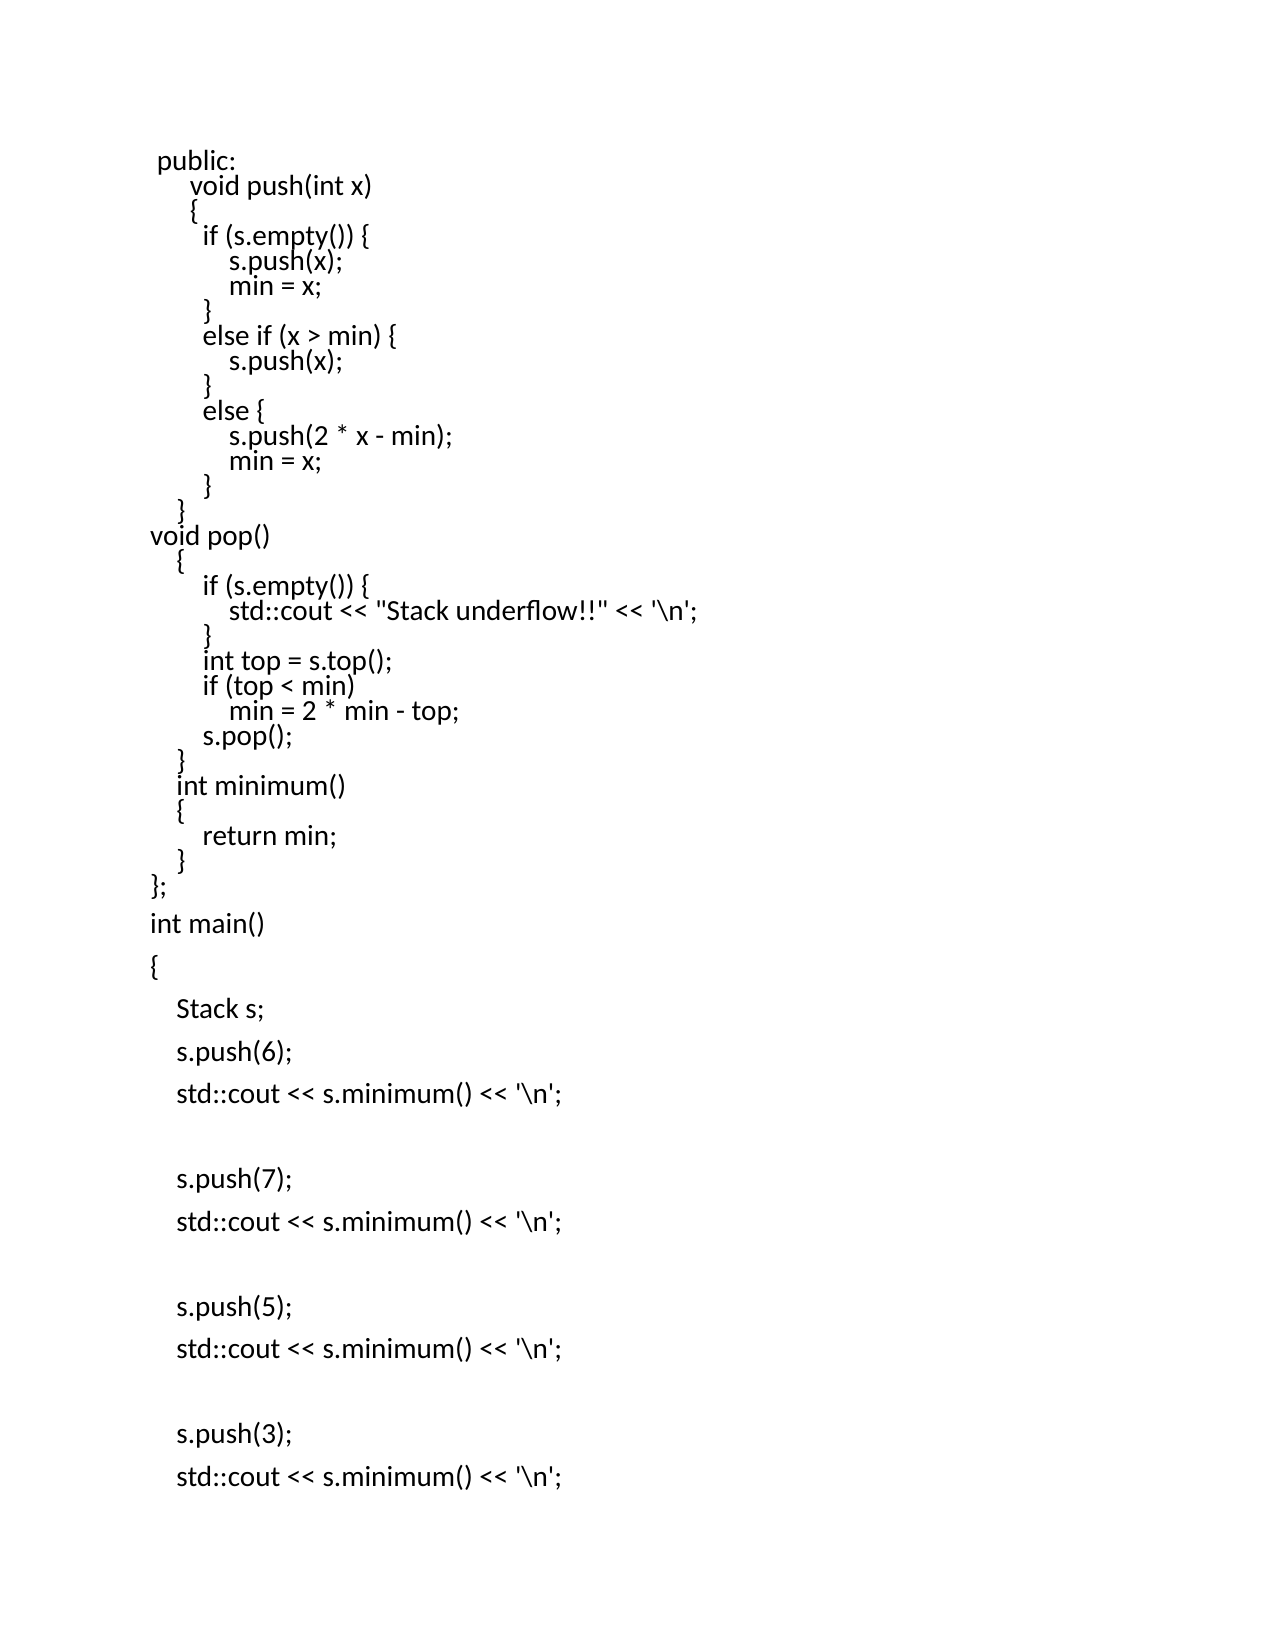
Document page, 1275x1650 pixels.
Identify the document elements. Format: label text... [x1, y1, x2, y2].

text std::cout << "Stack underflow!!" << '\n'; [150, 600, 1125, 625]
text int minimum() [150, 775, 1125, 800]
text s.push(x); [150, 350, 1125, 375]
text std::cout << s.minimum() << '\n'; [150, 1197, 1125, 1240]
text if (s.empty()) { [150, 575, 1125, 600]
text } [150, 625, 1125, 650]
text s.push(3); [150, 1410, 1125, 1452]
text int top = s.top(); [150, 650, 1125, 675]
text min = x; [150, 275, 1125, 300]
text std::cout << s.minimum() << '\n'; [150, 1452, 1125, 1495]
text s.push(7); [150, 1155, 1125, 1197]
text s.push(2 * x - min); [150, 425, 1125, 450]
text { [150, 800, 1125, 825]
text std::cout << s.minimum() << '\n'; [150, 1325, 1125, 1367]
text } [150, 750, 1125, 775]
text min = 2 * min - top; [150, 700, 1125, 725]
text min = x; [150, 450, 1125, 475]
text } [150, 300, 1125, 325]
text } [150, 850, 1125, 875]
text { [150, 942, 1125, 985]
text Stack s; [150, 985, 1125, 1027]
text else if (x > min) { [150, 325, 1125, 350]
text int main() [150, 900, 1125, 942]
text { [150, 200, 1125, 225]
text s.push(6); [150, 1027, 1125, 1070]
text return min; [150, 825, 1125, 850]
text s.push(5); [150, 1282, 1125, 1325]
text { [150, 550, 1125, 575]
text void push(int x) [150, 175, 1125, 200]
text } [150, 375, 1125, 400]
text else { [150, 400, 1125, 425]
text }; [150, 875, 1125, 900]
text void pop() [150, 525, 1125, 550]
text s.pop(); [150, 725, 1125, 750]
text public: [150, 150, 1125, 175]
text if (top < min) [150, 675, 1125, 700]
text } [150, 475, 1125, 500]
text if (s.empty()) { [150, 225, 1125, 250]
text s.push(x); [150, 250, 1125, 275]
text std::cout << s.minimum() << '\n'; [150, 1070, 1125, 1112]
text } [150, 500, 1125, 525]
